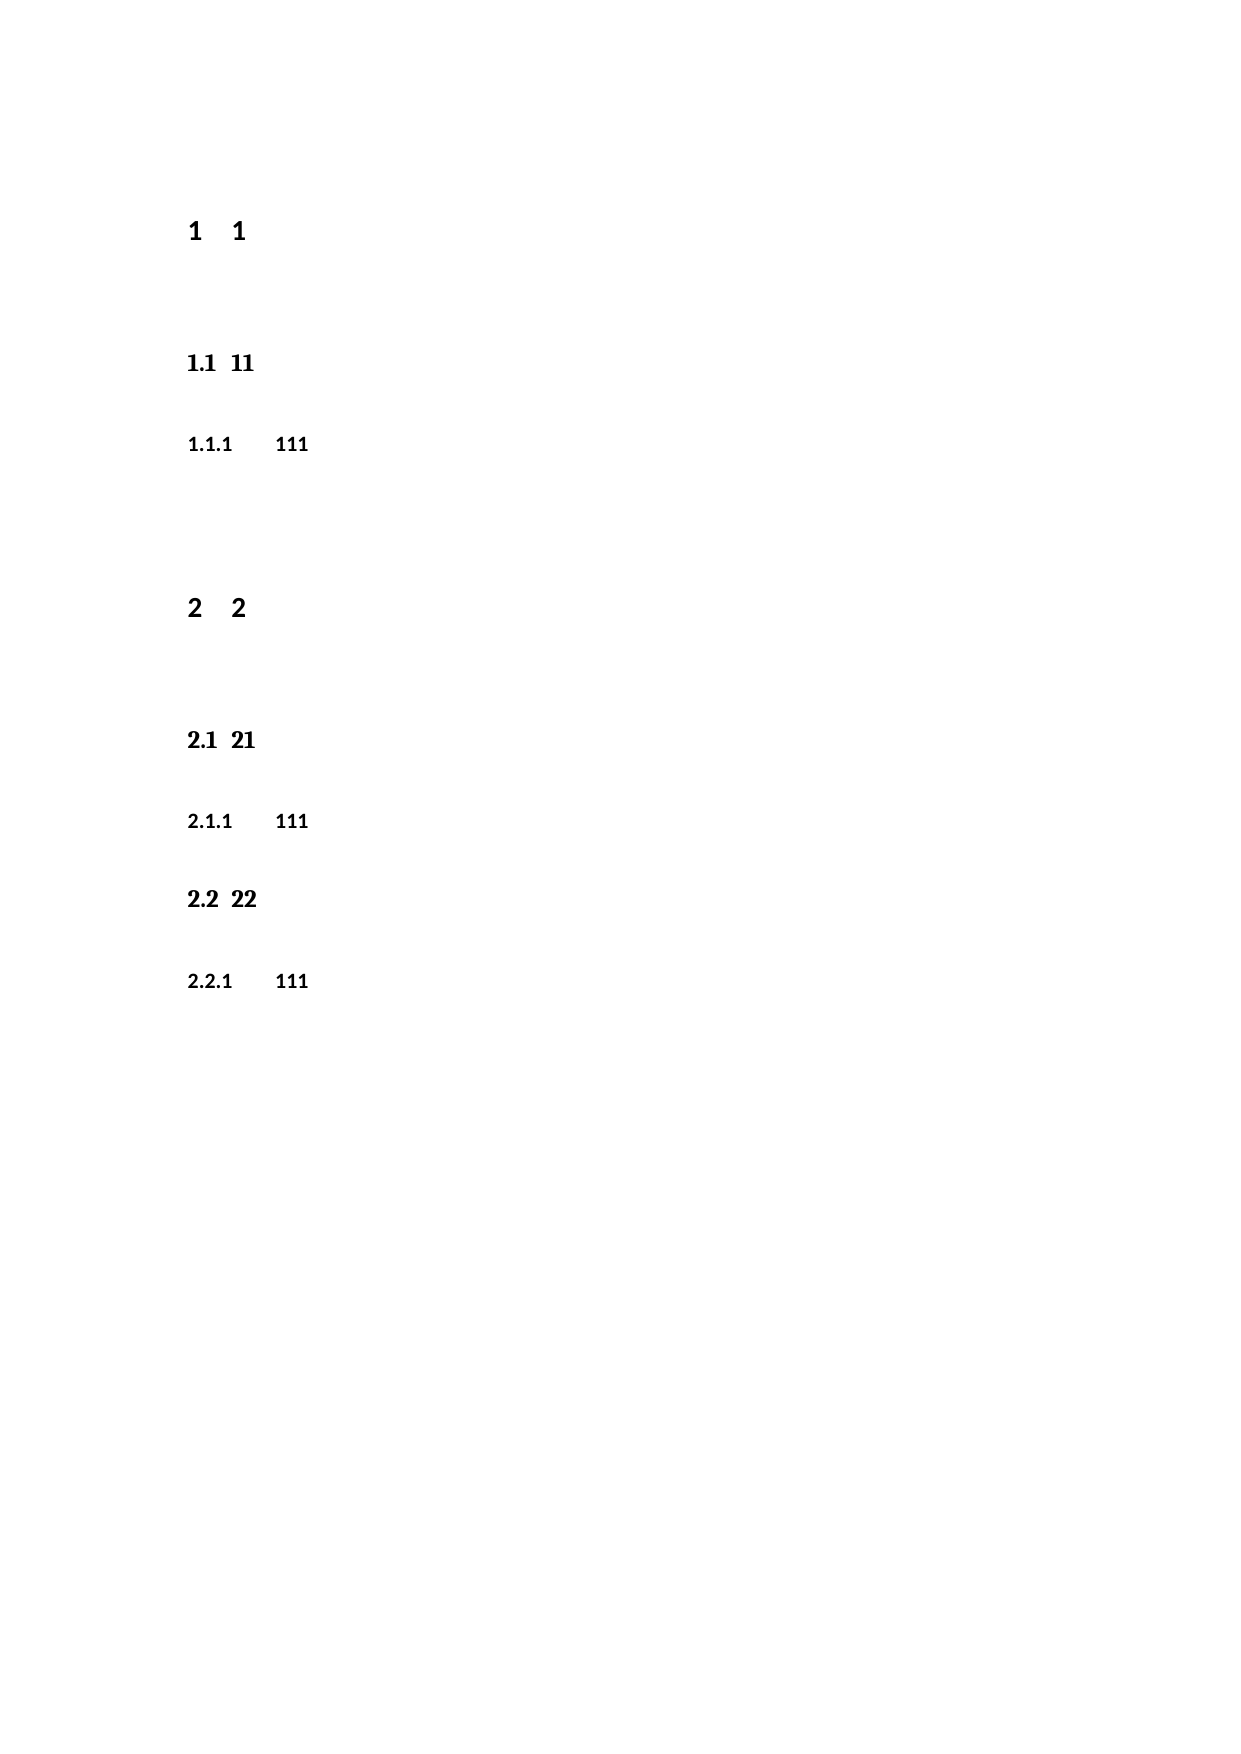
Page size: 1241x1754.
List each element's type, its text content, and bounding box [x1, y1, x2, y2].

subtitle 21 [187, 724, 1053, 756]
subtitle 111 [187, 964, 1053, 996]
subtitle 111 [187, 804, 1053, 837]
subtitle 11 [187, 347, 1053, 379]
subtitle 2 [187, 574, 1053, 639]
subtitle 111 [187, 427, 1053, 460]
subtitle 22 [187, 883, 1053, 916]
subtitle 1 [187, 197, 1053, 262]
